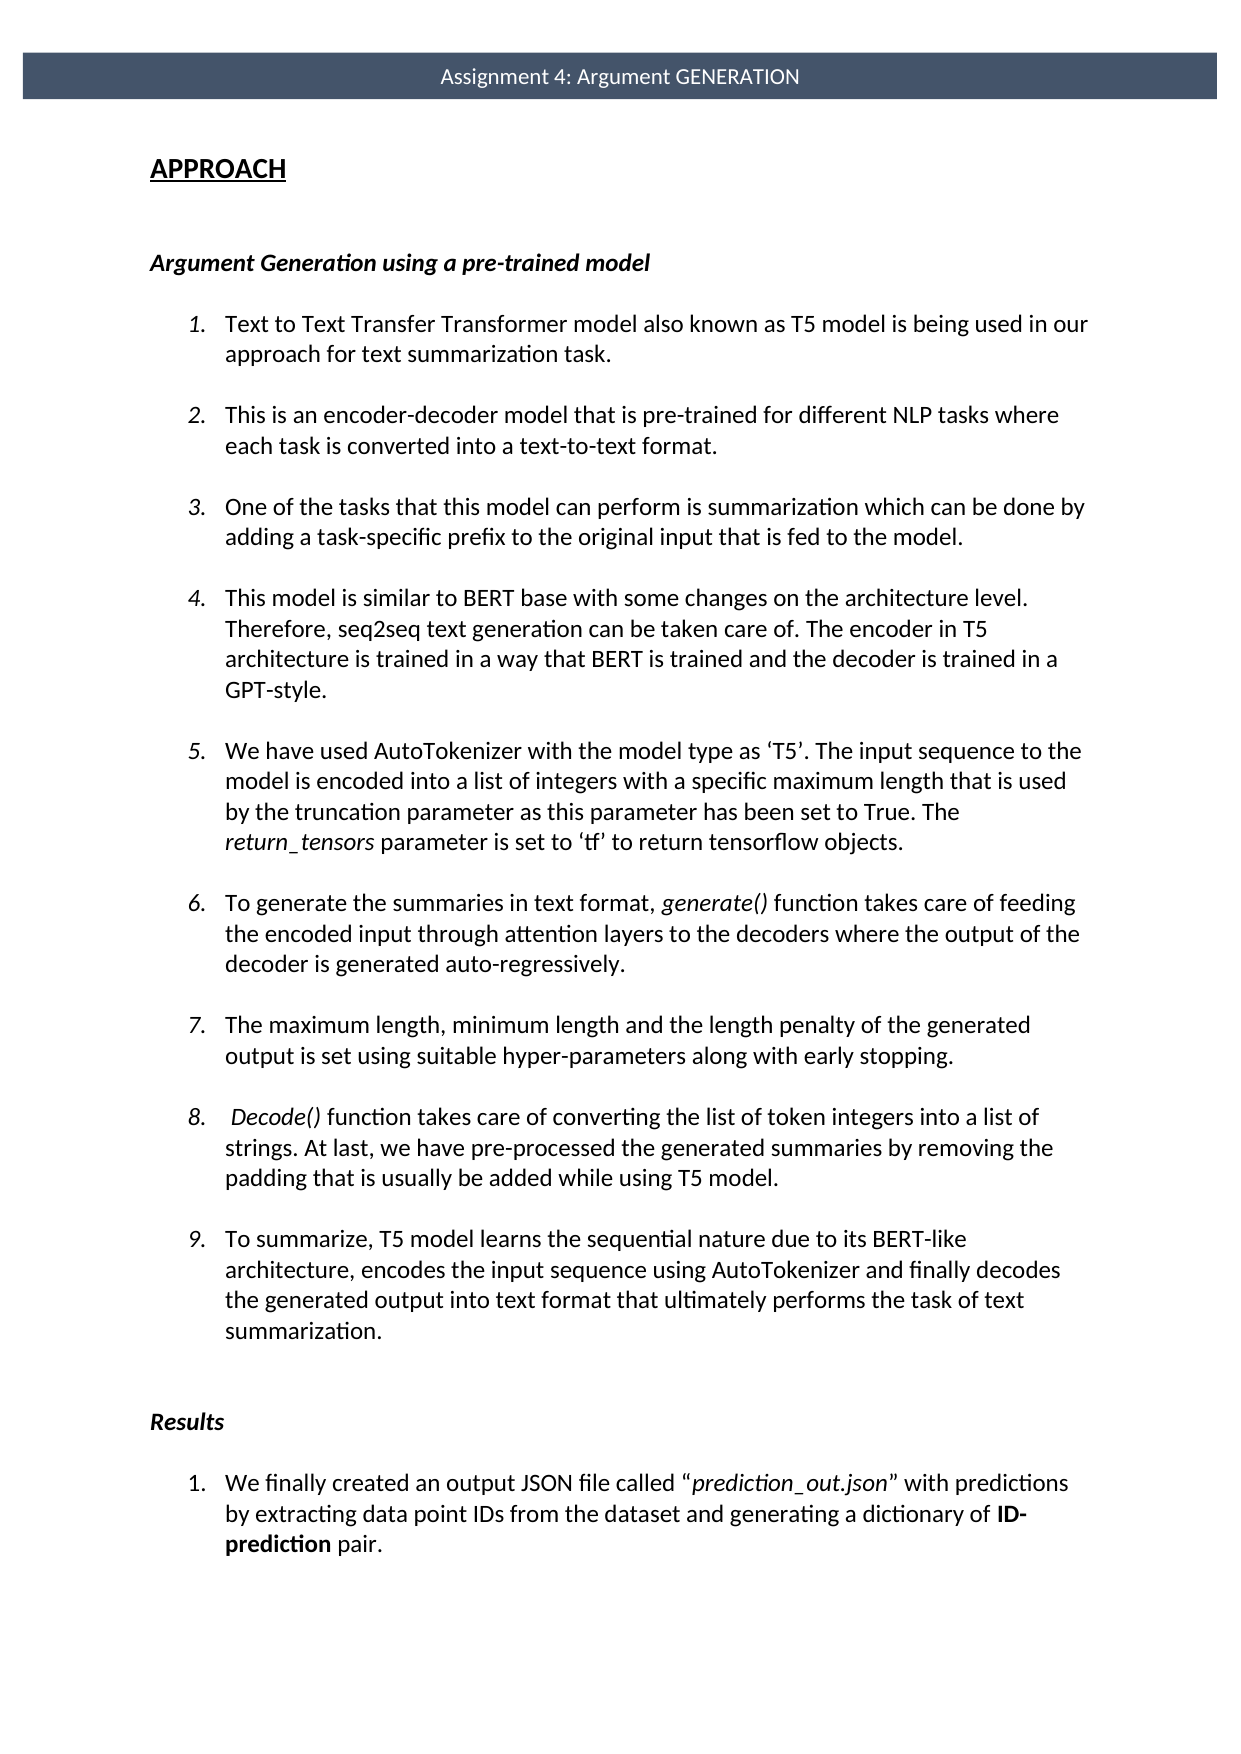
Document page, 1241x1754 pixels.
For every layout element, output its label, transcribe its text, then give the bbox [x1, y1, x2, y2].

list Decode() function takes care of converting the list of token integers into a list of strings. At last, we have pre-processed the generated summaries by removing the padding that is usually be added while using T5 model. [187, 1101, 1090, 1193]
list The maximum length, minimum length and the length penalty of the generated output is set using suitable hyper-parameters along with early stopping. [187, 1010, 1090, 1071]
list To generate the summaries in text format, generate() function takes care of feeding the encoded input through attention layers to the decoders where the output of the decoder is generated auto-regressively. [187, 888, 1090, 979]
list Text to Text Transfer Transformer model also known as T5 model is being used in our approach for text summarization task. [187, 308, 1090, 369]
list One of the tasks that this model can perform is summarization which can be done by adding a task-specific prefix to the original input that is fed to the model. [187, 491, 1090, 552]
list To summarize, T5 model learns the sequential nature due to its BERT-like architecture, encodes the input sequence using AutoTokenizer and finally decodes the generated output into text format that ultimately performs the task of text summarization. [187, 1223, 1090, 1345]
list We have used AutoTokenizer with the model type as ‘T5’. The input sequence to the model is encoded into a list of integers with a specific maximum length that is used by the truncation parameter as this parameter has been set to True. The return_tensors parameter is set to ‘tf’ to return tensorflow objects. [187, 735, 1090, 857]
list This is an encoder-decoder model that is pre-trained for different NLP tasks where each task is converted into a text-to-text format. [187, 399, 1090, 460]
text APPROACH [150, 150, 1090, 186]
text Argument Generation using a pre-trained model [150, 247, 1090, 277]
list This model is similar to BERT base with some changes on the architecture level. Therefore, seq2seq text generation can be taken care of. The encoder in T5 architecture is trained in a way that BERT is trained and the decoder is trained in a GPT-style. [187, 582, 1090, 704]
list We finally created an output JSON file called “prediction_out.json” with predictions by extracting data point IDs from the dataset and generating a dictionary of ID-prediction pair. [187, 1467, 1090, 1559]
text Results [150, 1406, 1090, 1437]
